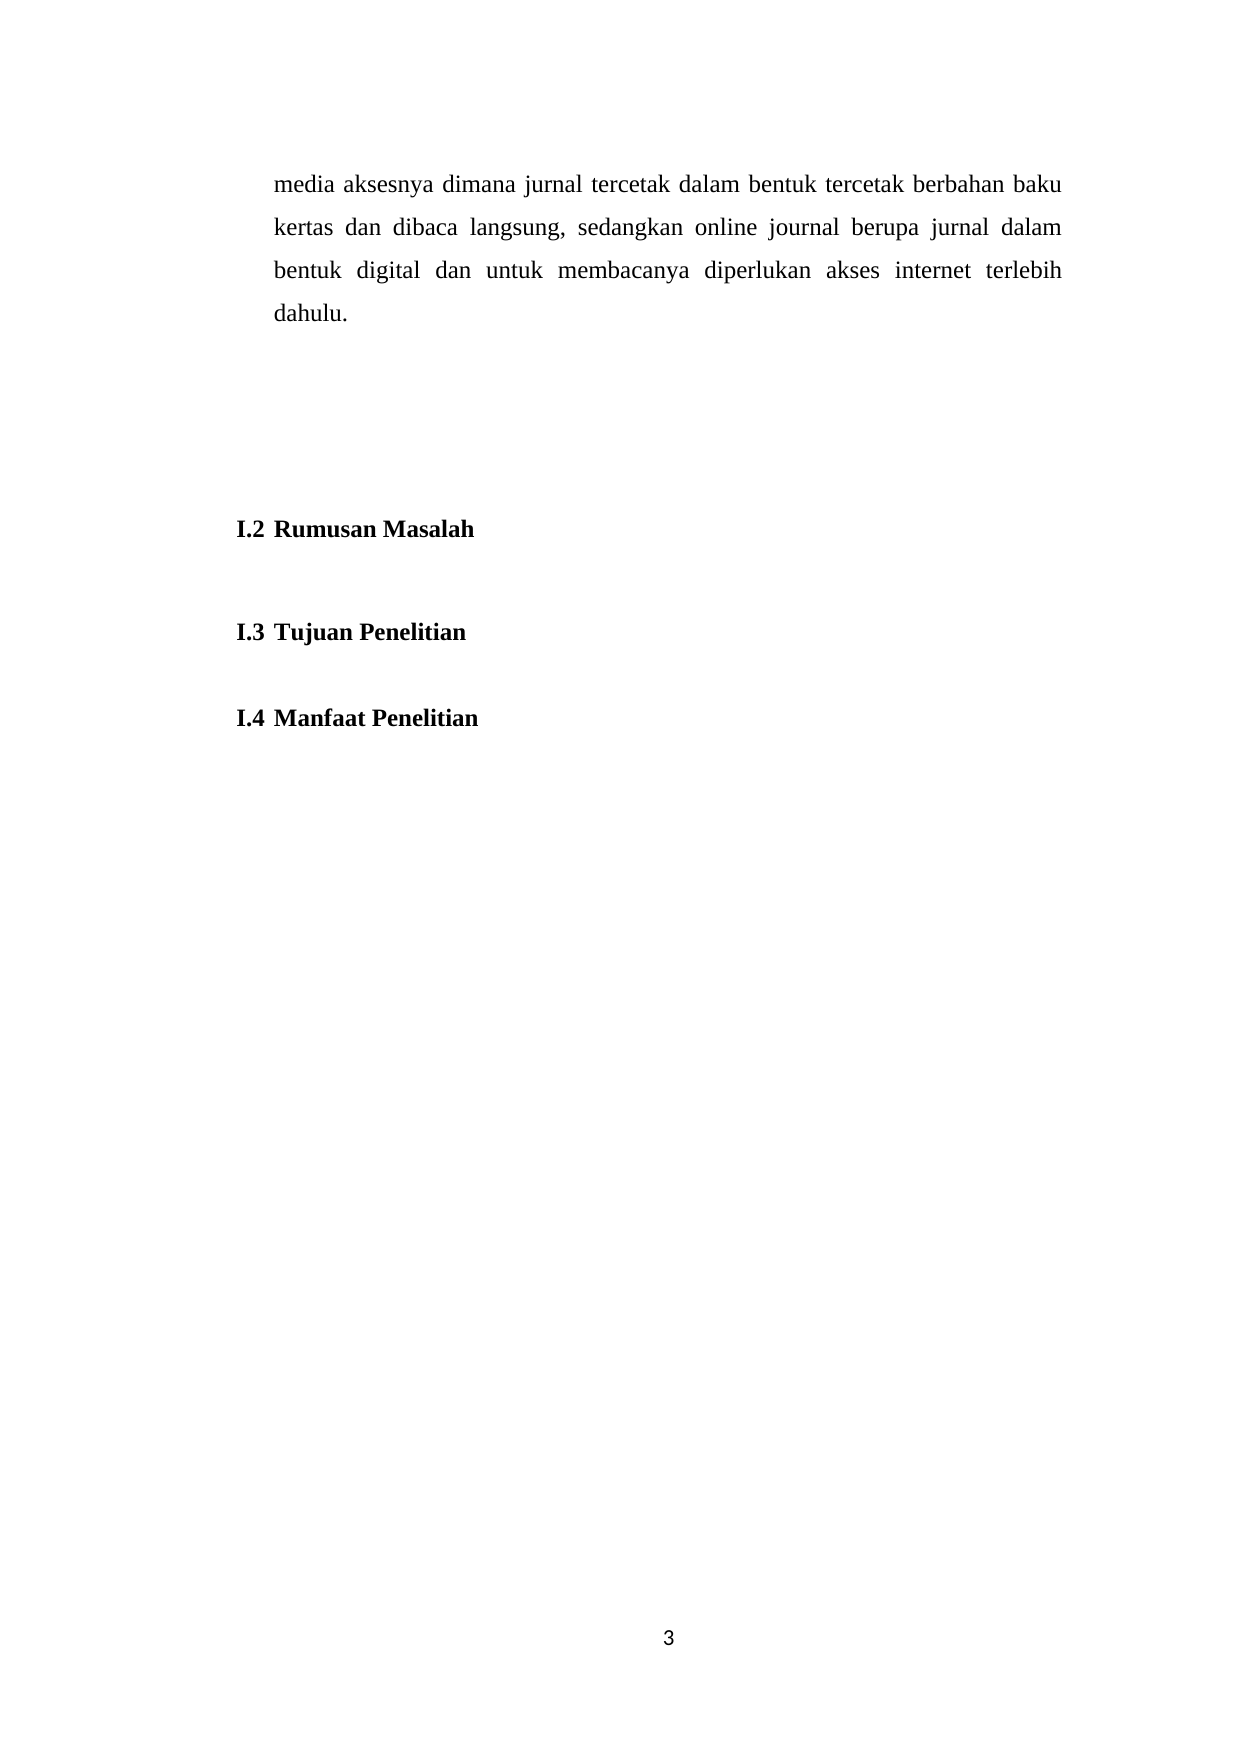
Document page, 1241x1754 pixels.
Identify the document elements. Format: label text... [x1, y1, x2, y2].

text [274, 169, 1063, 327]
list Tujuan Penelitian [236, 617, 1063, 645]
list Rumusan Masalah [236, 514, 1063, 542]
list Manfaat Penelitian [236, 703, 1063, 732]
